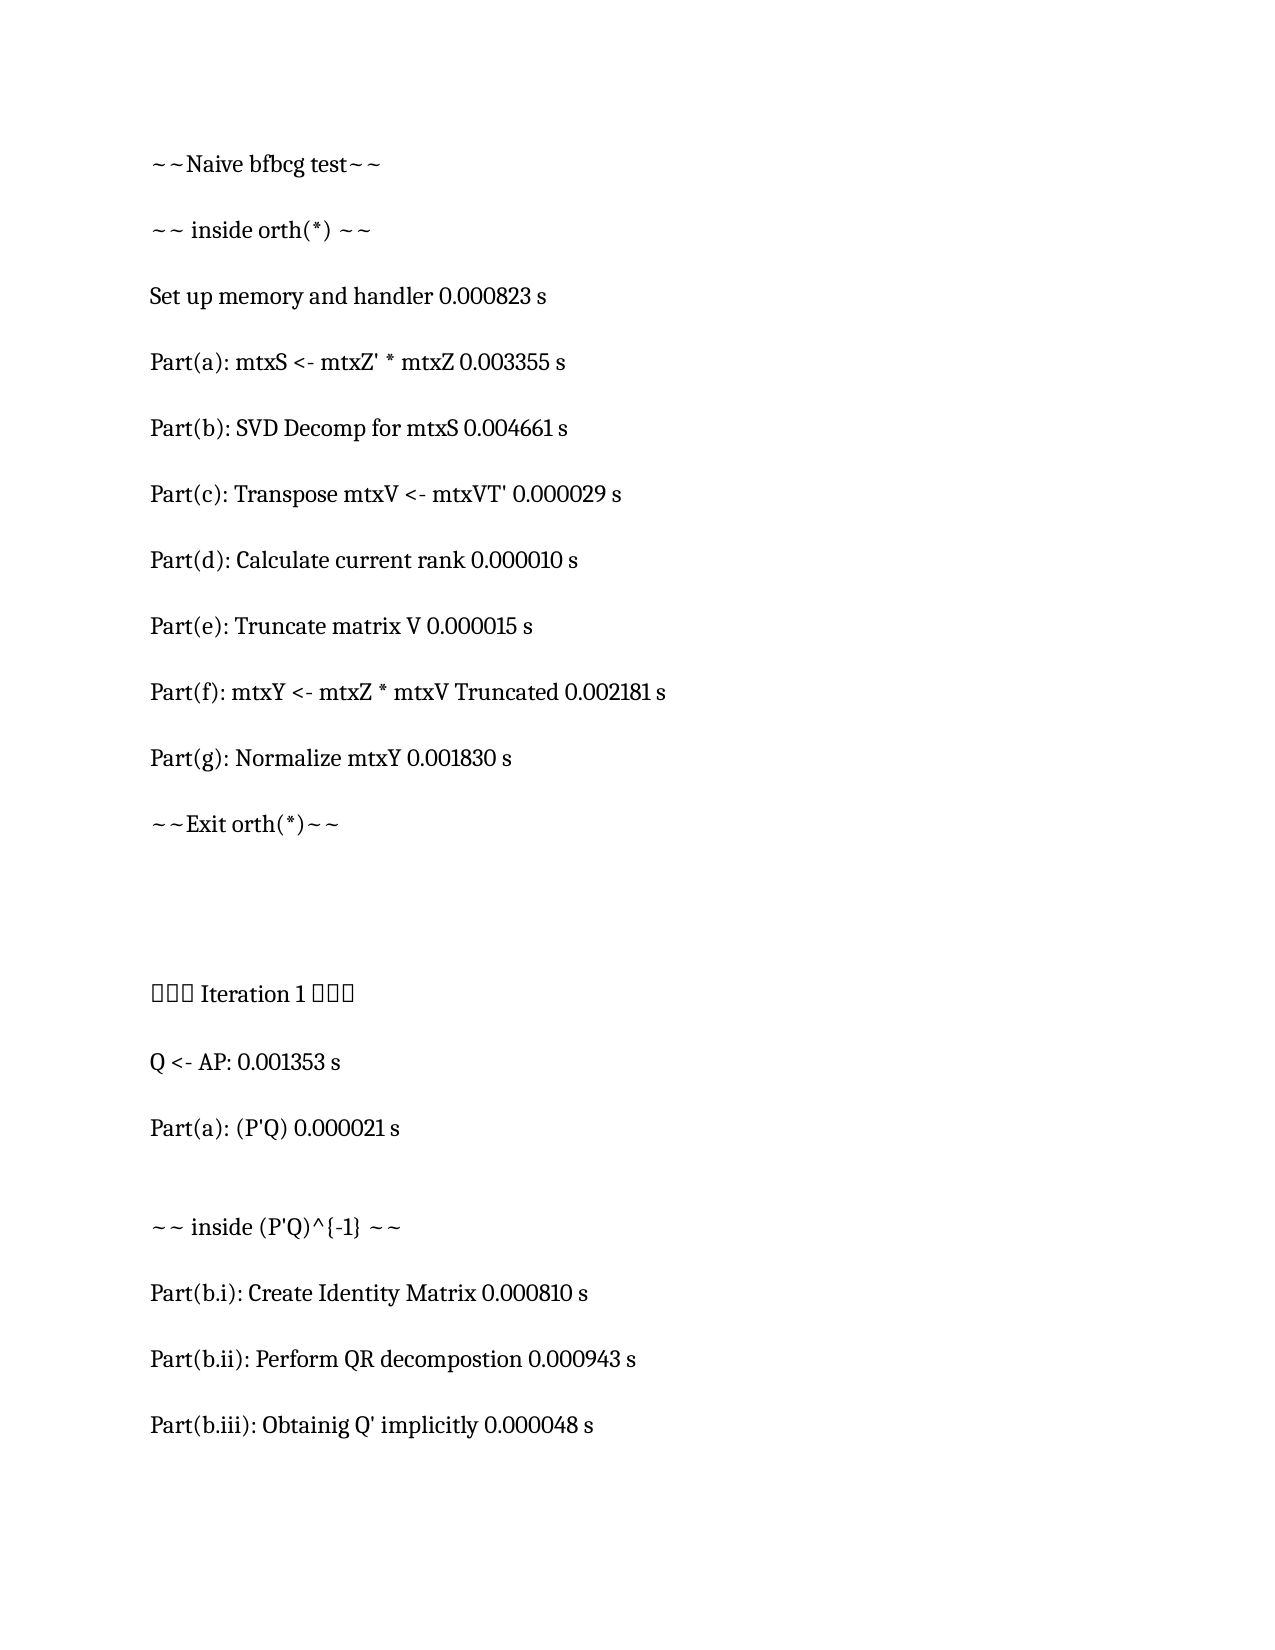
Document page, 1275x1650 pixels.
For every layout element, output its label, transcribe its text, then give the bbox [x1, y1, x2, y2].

text 💫💫💫 Iteration 1 💫💫💫 [150, 976, 1125, 1009]
text Part(b.ii): Perform QR decompostion 0.000943 s [150, 1345, 1125, 1374]
text Part(g): Normalize mtxY 0.001830 s [150, 744, 1125, 773]
text Part(d): Calculate current rank 0.000010 s [150, 546, 1125, 575]
text Part(f): mtxY <- mtxZ * mtxV Truncated 0.002181 s [150, 678, 1125, 707]
text Part(c): Transpose mtxV <- mtxVT' 0.000029 s [150, 480, 1125, 509]
text Part(b.i): Create Identity Matrix 0.000810 s [150, 1279, 1125, 1308]
text Set up memory and handler 0.000823 s [150, 282, 1125, 311]
text Part(a): mtxS <- mtxZ' * mtxZ 0.003355 s [150, 348, 1125, 377]
text Q <- AP: 0.001353 s [150, 1048, 1125, 1076]
text ~~Naive bfbcg test~~ [150, 150, 1125, 179]
text Part(b): SVD Decomp for mtxS 0.004661 s [150, 414, 1125, 443]
text Part(e): Truncate matrix V 0.000015 s [150, 612, 1125, 641]
text Part(b.iii): Obtainig Q' implicitly 0.000048 s [150, 1411, 1125, 1440]
text ~~ inside orth(*) ~~ [150, 216, 1125, 245]
text ~~ inside (P'Q)^{-1} ~~ [150, 1213, 1125, 1242]
text ~~Exit orth(*)~~ [150, 810, 1125, 839]
text Part(a): (P'Q) 0.000021 s [150, 1114, 1125, 1142]
